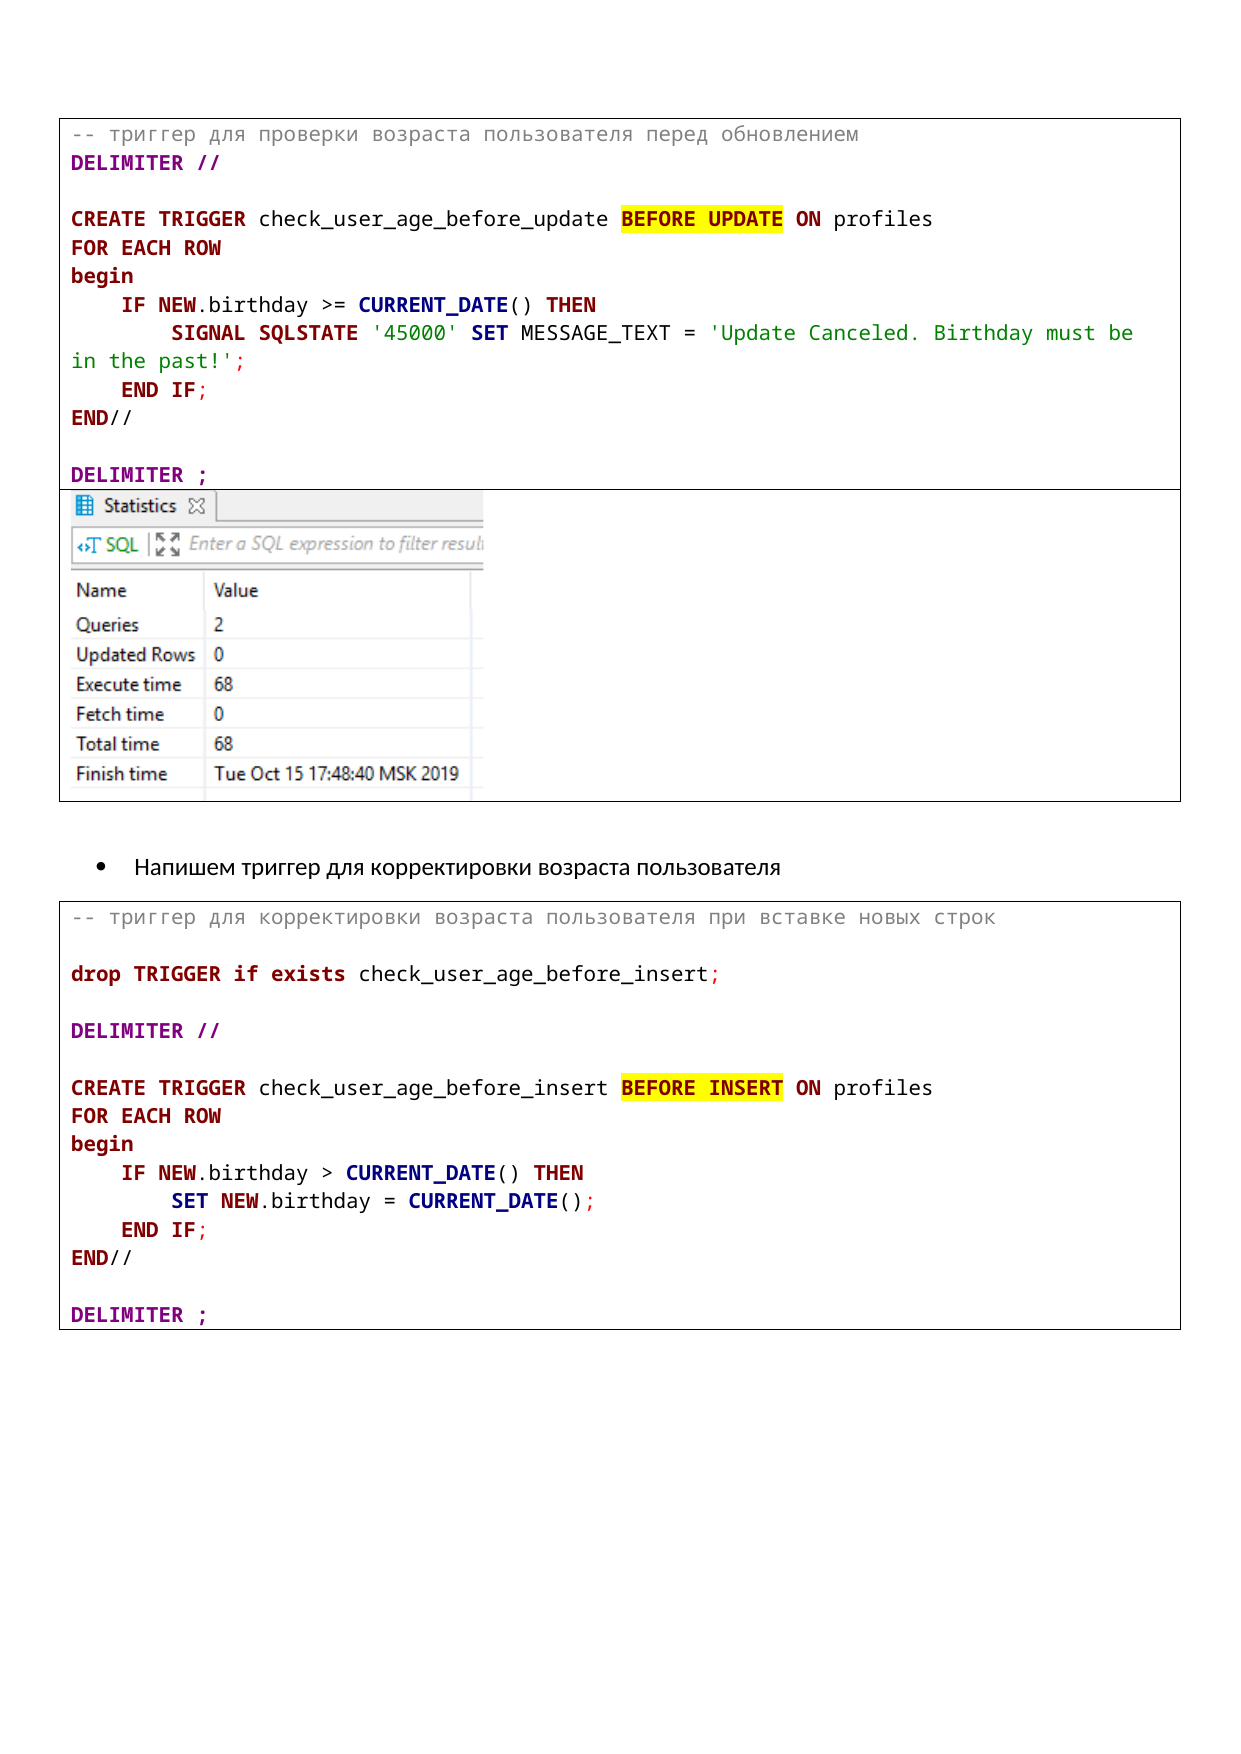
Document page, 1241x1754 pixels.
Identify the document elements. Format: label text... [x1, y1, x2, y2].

table_header -- триггер для корректировки возраста пользователя при вставке новых строк drop TRIGGER if exists check_user_age_before_insert; DELIMITER // CREATE TRIGGER check_user_age_before_insert BEFORE INSERT ON profiles FOR EACH ROW begin IF NEW.birthday > CURRENT_DATE() THEN SET NEW.birthday = CURRENT_DATE(); END IF; END// DELIMITER ; [60, 902, 1180, 1329]
list Напишем триггер для корректировки возраста пользователя [97, 851, 1181, 882]
table_cell [60, 490, 70, 801]
table_cell [484, 490, 1180, 801]
table_header -- триггер для проверки возраста пользователя перед обновлением DELIMITER // CREATE TRIGGER check_user_age_before_update BEFORE UPDATE ON profiles FOR EACH ROW begin IF NEW.birthday >= CURRENT_DATE() THEN SIGNAL SQLSTATE '45000' SET MESSAGE_TEXT = 'Update Canceled. Birthday must be in the past!'; END IF; END// DELIMITER ; [60, 119, 1180, 489]
picture [70, 490, 484, 801]
